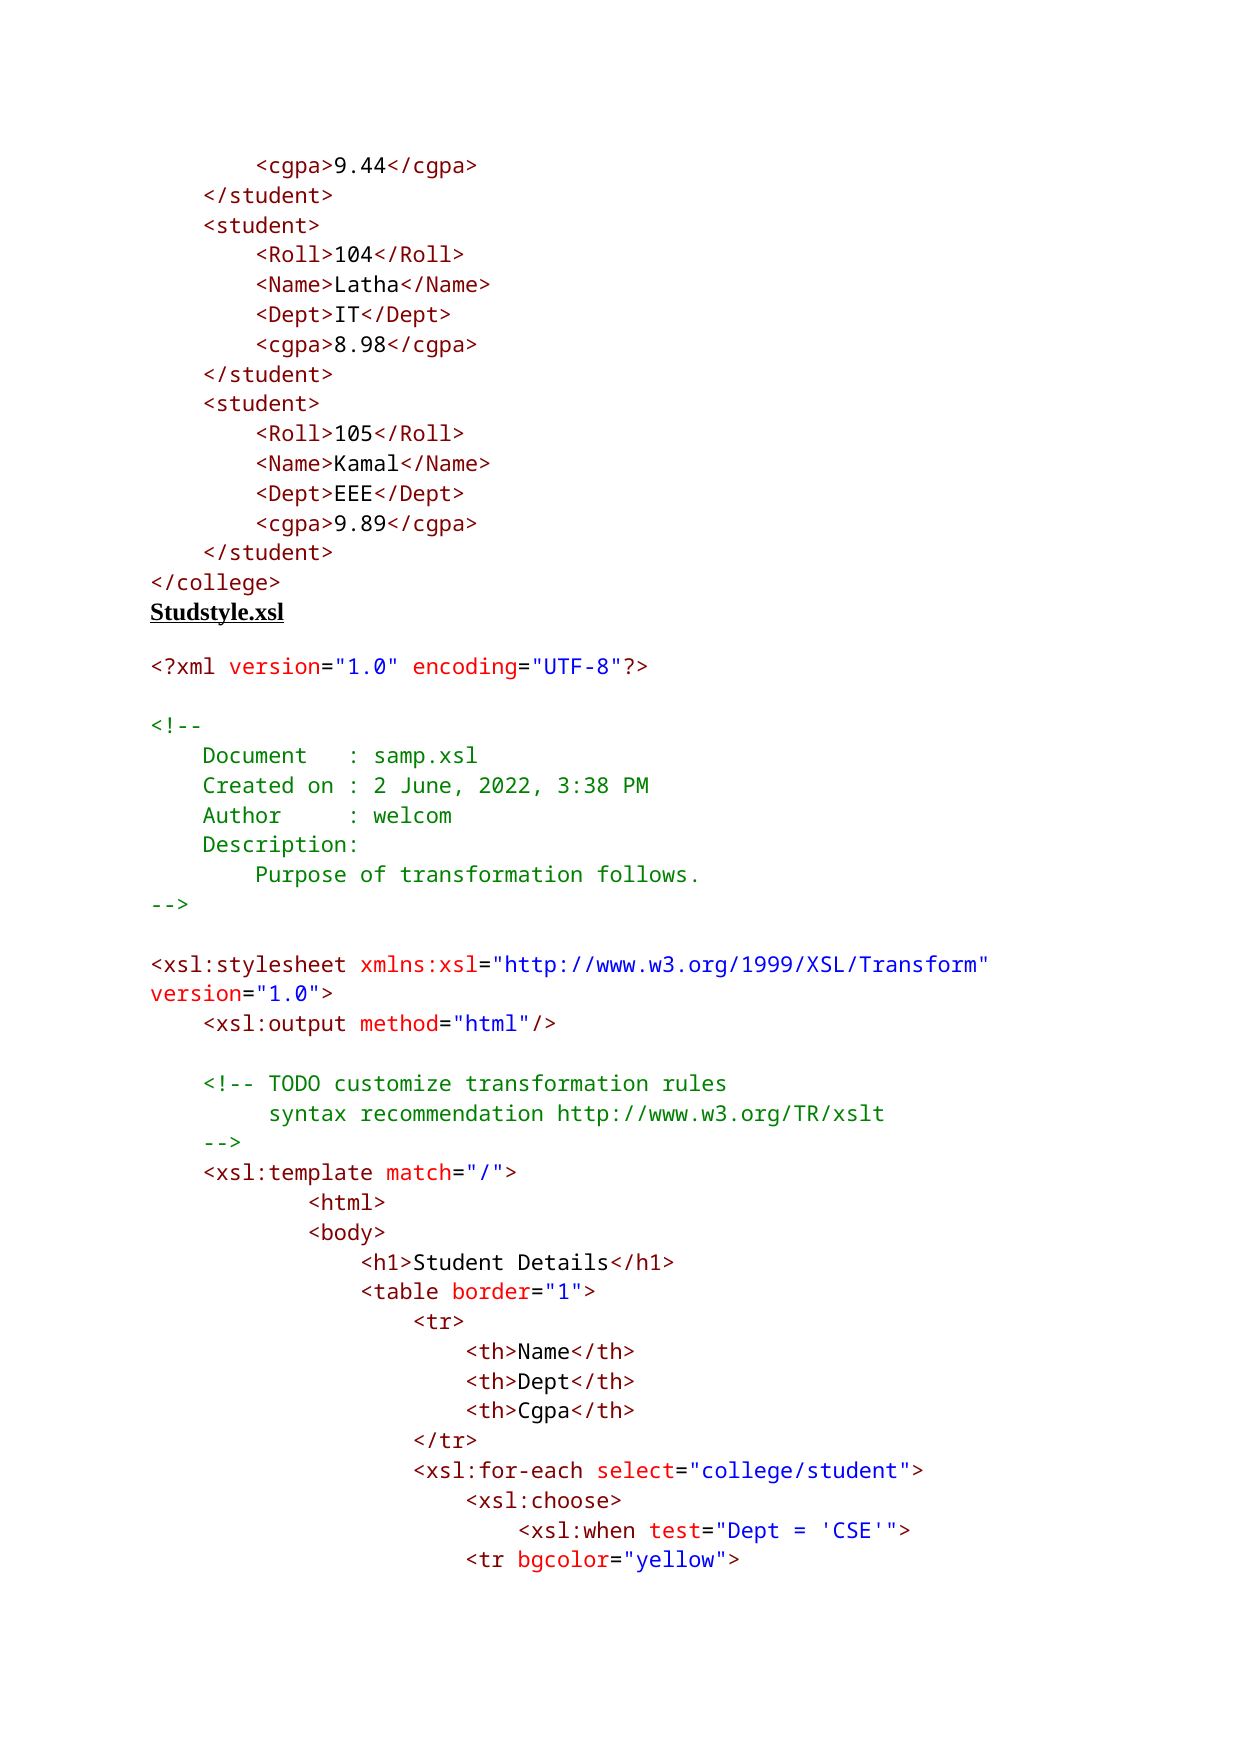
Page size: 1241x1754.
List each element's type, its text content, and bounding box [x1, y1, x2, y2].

text Created on : 2 June, 2022, 3:38 PM [150, 770, 1090, 800]
text <tr> [150, 1306, 1090, 1336]
text <cgpa>9.89</cgpa> [150, 507, 1090, 537]
text <table border="1"> [150, 1276, 1090, 1306]
text Purpose of transformation follows. [150, 859, 1090, 889]
text <Name>Latha</Name> [150, 269, 1090, 299]
text <Roll>104</Roll> [150, 239, 1090, 269]
text Description: [150, 829, 1090, 859]
text <cgpa>8.98</cgpa> [150, 329, 1090, 358]
text <xsl:output method="html"/> [150, 1008, 1090, 1038]
text syntax recommendation http://www.w3.org/TR/xslt [150, 1098, 1090, 1127]
text <tr bgcolor="yellow"> [150, 1544, 1090, 1574]
text Author : welcom [150, 800, 1090, 829]
text <?xml version="1.0" encoding="UTF-8"?> [150, 651, 1090, 681]
text <!-- TODO customize transformation rules [150, 1068, 1090, 1098]
text <xsl:template match="/"> [150, 1157, 1090, 1187]
text <Roll>105</Roll> [150, 418, 1090, 448]
text <th>Cgpa</th> [150, 1396, 1090, 1425]
text <Dept>IT</Dept> [150, 299, 1090, 329]
text <Dept>EEE</Dept> [150, 478, 1090, 507]
text <html> [150, 1187, 1090, 1217]
text <!-- [150, 710, 1090, 740]
text </student> [150, 180, 1090, 209]
text <xsl:for-each select="college/student"> [150, 1455, 1090, 1485]
text <Name>Kamal</Name> [150, 448, 1090, 478]
text <xsl:when test="Dept = 'CSE'"> [150, 1515, 1090, 1544]
text Document : samp.xsl [150, 740, 1090, 770]
text <student> [150, 209, 1090, 239]
text </student> [150, 537, 1090, 567]
text <th>Name</th> [150, 1336, 1090, 1366]
text --> [150, 1127, 1090, 1157]
text --> [150, 889, 1090, 919]
text <cgpa>9.44</cgpa> [150, 150, 1090, 180]
text <student> [150, 388, 1090, 418]
text </college> [150, 567, 1090, 597]
text <body> [150, 1217, 1090, 1247]
text <th>Dept</th> [150, 1366, 1090, 1396]
text <xsl:stylesheet xmlns:xsl="http://www.w3.org/1999/XSL/Transform" version="1.0"> [150, 949, 1090, 1008]
text </tr> [150, 1425, 1090, 1455]
text Studstyle.xsl [150, 597, 1090, 626]
text <xsl:choose> [150, 1485, 1090, 1515]
text </student> [150, 358, 1090, 388]
text <h1>Student Details</h1> [150, 1247, 1090, 1276]
